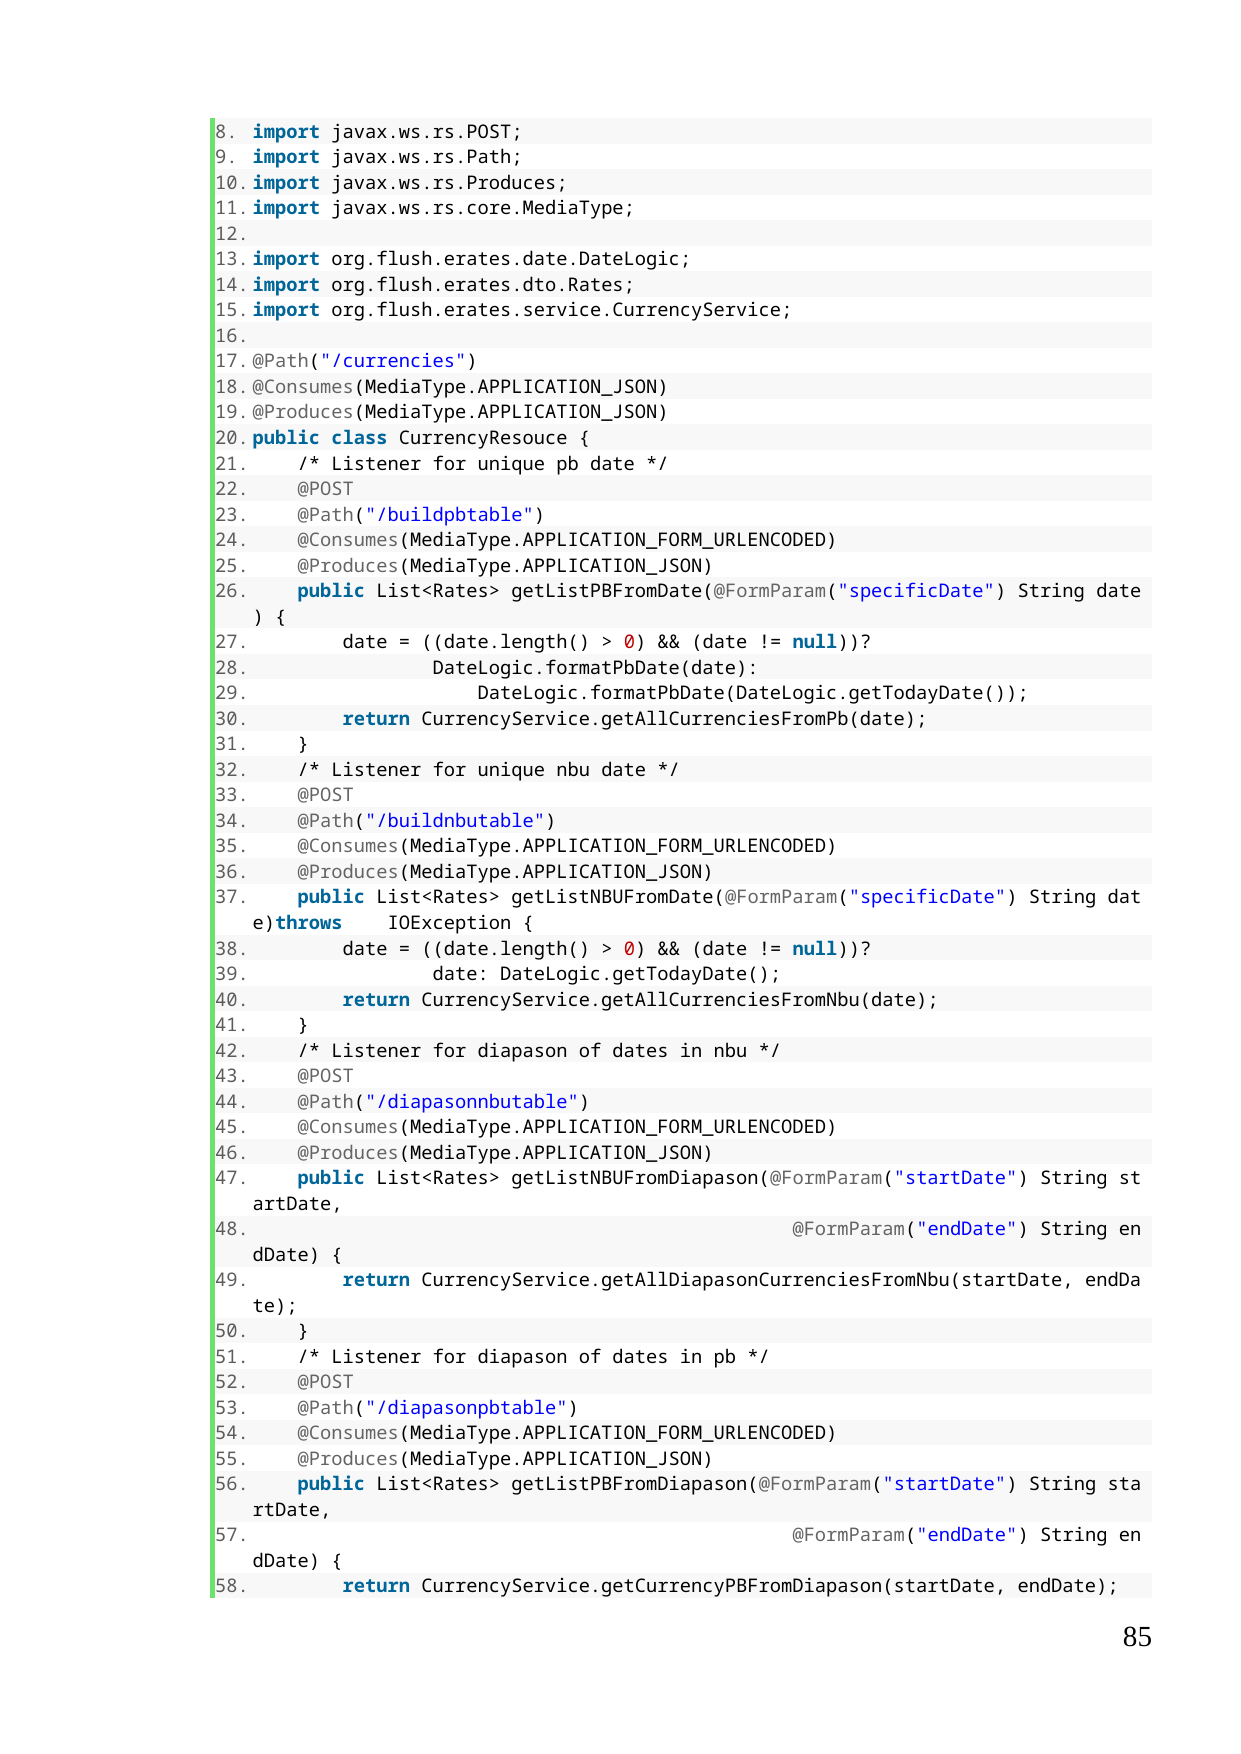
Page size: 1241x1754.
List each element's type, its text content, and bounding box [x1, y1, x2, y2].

list @Produces(MediaType.APPLICATION_JSON) [215, 1139, 1152, 1164]
list public List<Rates> getListNBUFromDate(@FormParam("specificDate") String date)throws IOException { [215, 884, 1152, 935]
list @Consumes(MediaType.APPLICATION_FORM_URLENCODED) [215, 1113, 1152, 1139]
list @Consumes(MediaType.APPLICATION_FORM_URLENCODED) [215, 1420, 1152, 1445]
list @Path("/diapasonnbutable") [215, 1088, 1152, 1113]
list @POST [215, 1369, 1152, 1394]
list date: DateLogic.getTodayDate(); [215, 960, 1152, 986]
list @FormParam("endDate") String endDate) { [215, 1216, 1152, 1267]
list @Produces(MediaType.APPLICATION_JSON) [215, 552, 1152, 577]
list @Consumes(MediaType.APPLICATION_JSON) [215, 373, 1152, 399]
list @POST [215, 1062, 1152, 1088]
list @Produces(MediaType.APPLICATION_JSON) [215, 858, 1152, 884]
list /* Listener for unique nbu date */ [215, 756, 1152, 782]
list date = ((date.length() > 0) && (date != null))? [215, 935, 1152, 960]
list } [215, 731, 1152, 756]
list import javax.ws.rs.POST; [215, 118, 1152, 144]
list import org.flush.erates.dto.Rates; [215, 271, 1152, 297]
list @Consumes(MediaType.APPLICATION_FORM_URLENCODED) [215, 526, 1152, 552]
list public List<Rates> getListPBFromDiapason(@FormParam("startDate") String startDate, [215, 1471, 1152, 1522]
list } [215, 1011, 1152, 1037]
list @POST [215, 475, 1152, 501]
list return CurrencyService.getAllCurrenciesFromPb(date); [215, 705, 1152, 731]
list import org.flush.erates.service.CurrencyService; [215, 297, 1152, 322]
list date = ((date.length() > 0) && (date != null))? [215, 628, 1152, 654]
list return CurrencyService.getCurrencyPBFromDiapason(startDate, endDate); [215, 1573, 1152, 1598]
list @Path("/diapasonpbtable") [215, 1394, 1152, 1420]
list import javax.ws.rs.core.MediaType; [215, 195, 1152, 220]
list public List<Rates> getListPBFromDate(@FormParam("specificDate") String date) { [215, 577, 1152, 628]
list return CurrencyService.getAllDiapasonCurrenciesFromNbu(startDate, endDate); [215, 1267, 1152, 1318]
list } [215, 1318, 1152, 1343]
list /* Listener for diapason of dates in nbu */ [215, 1037, 1152, 1062]
list @Consumes(MediaType.APPLICATION_FORM_URLENCODED) [215, 833, 1152, 858]
list @Path("/buildnbutable") [215, 807, 1152, 833]
list DateLogic.formatPbDate(DateLogic.getTodayDate()); [215, 679, 1152, 705]
list @Path("/buildpbtable") [215, 501, 1152, 526]
list @Produces(MediaType.APPLICATION_JSON) [215, 399, 1152, 424]
list public class CurrencyResouce { [215, 424, 1152, 450]
list import org.flush.erates.date.DateLogic; [215, 246, 1152, 271]
list /* Listener for diapason of dates in pb */ [215, 1343, 1152, 1369]
list @Produces(MediaType.APPLICATION_JSON) [215, 1445, 1152, 1471]
list @FormParam("endDate") String endDate) { [215, 1522, 1152, 1573]
list DateLogic.formatPbDate(date): [215, 654, 1152, 679]
list @POST [215, 782, 1152, 807]
list import javax.ws.rs.Produces; [215, 169, 1152, 195]
list /* Listener for unique pb date */ [215, 450, 1152, 475]
list public List<Rates> getListNBUFromDiapason(@FormParam("startDate") String startDate, [215, 1164, 1152, 1216]
list return CurrencyService.getAllCurrenciesFromNbu(date); [215, 986, 1152, 1011]
list import javax.ws.rs.Path; [215, 144, 1152, 169]
list @Path("/currencies") [215, 348, 1152, 373]
